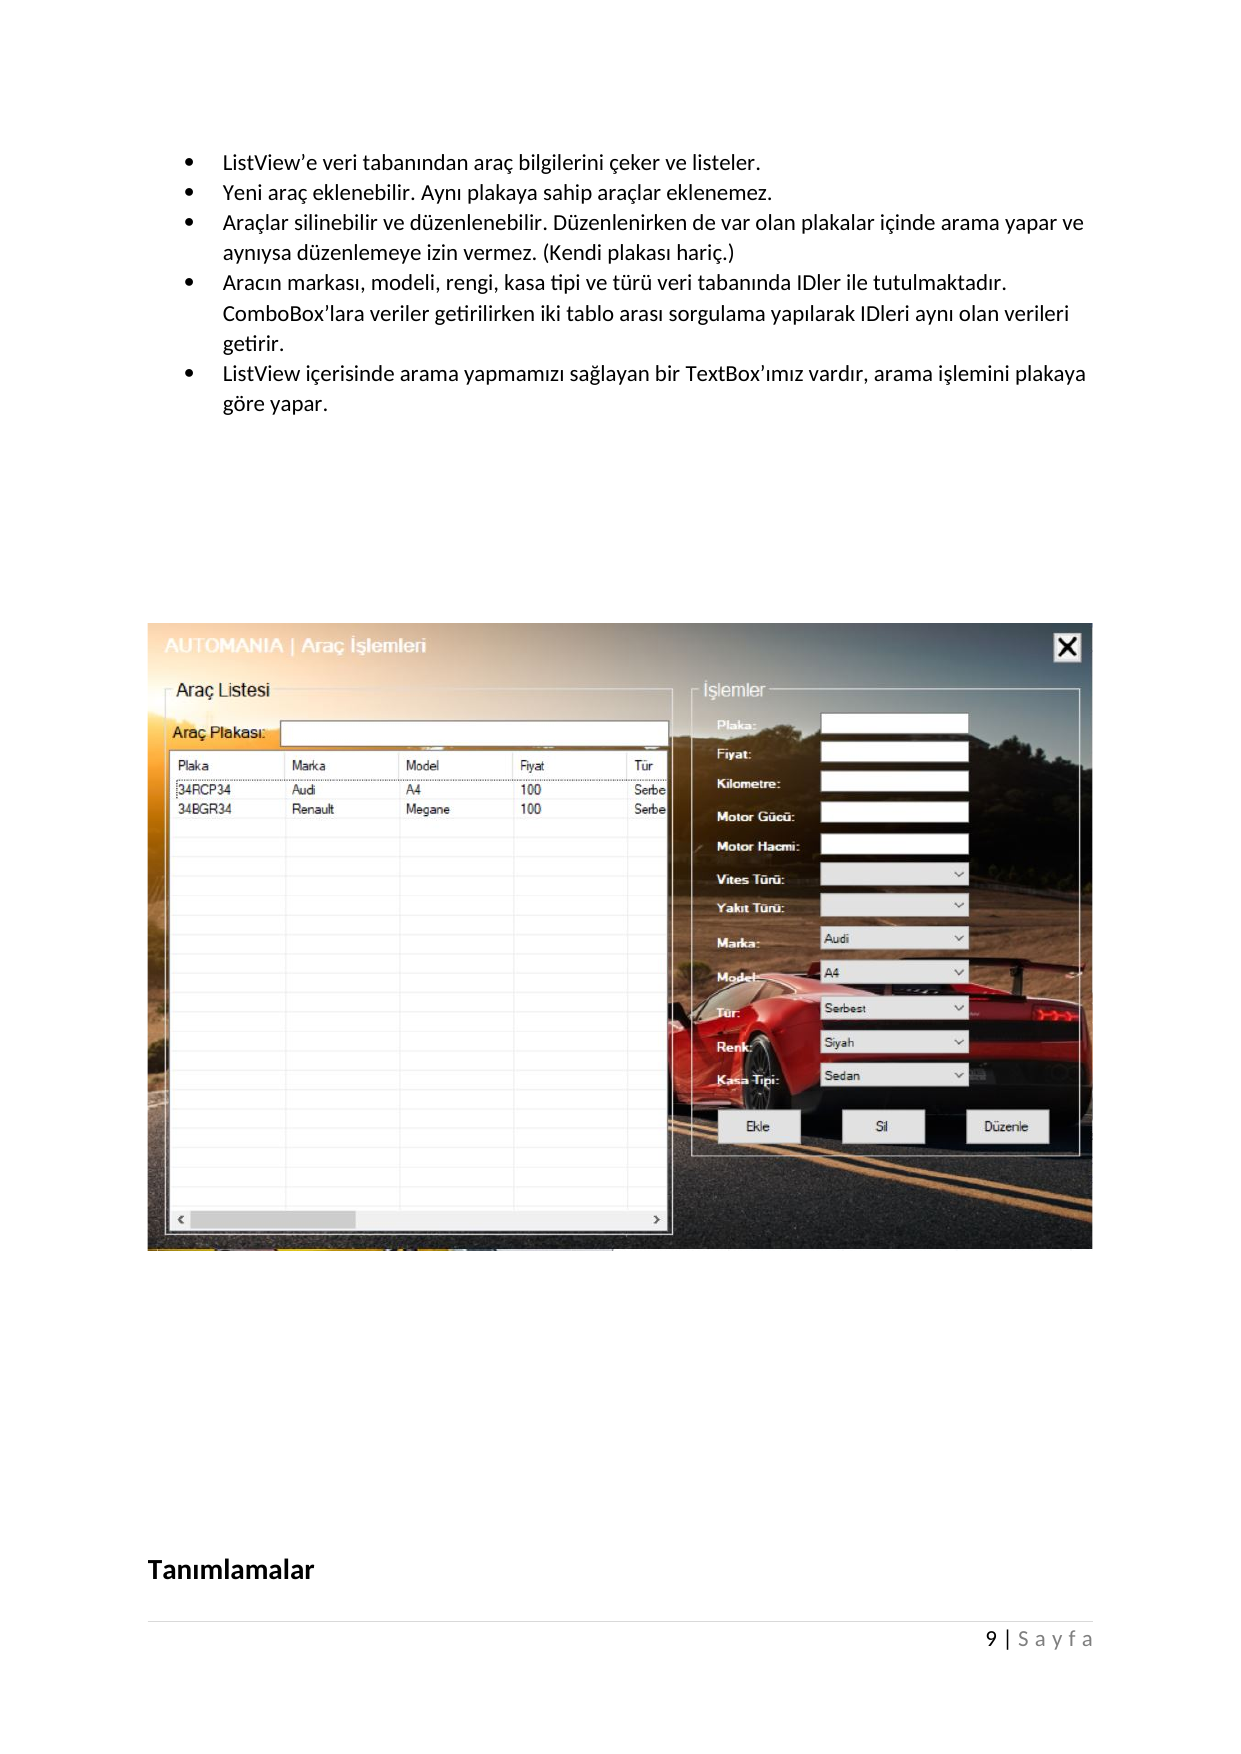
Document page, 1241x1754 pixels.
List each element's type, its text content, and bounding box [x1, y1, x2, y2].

list ListView içerisinde arama yapmamızı sağlayan bir TextBox’ımız vardır, arama işlemini plakaya göre yapar. [185, 359, 1093, 417]
text Tanımlamalar [148, 1551, 1093, 1586]
list Araçlar silinebilir ve düzenlenebilir. Düzenlenirken de var olan plakalar içinde arama yapar ve aynıysa düzenlemeye izin vermez. (Kendi plakası hariç.) [185, 208, 1093, 266]
list Yeni araç eklenebilir. Aynı plakaya sahip araçlar eklenemez. [185, 178, 1093, 206]
list ListView’e veri tabanından araç bilgilerini çeker ve listeler. [185, 148, 1093, 176]
list Aracın markası, modeli, rengi, kasa tipi ve türü veri tabanında IDler ile tutulmaktadır. ComboBox’lara veriler getirilirken iki tablo arası sorgulama yapılarak IDleri aynı olan verileri getirir. [185, 268, 1093, 357]
picture [147, 623, 1093, 1251]
